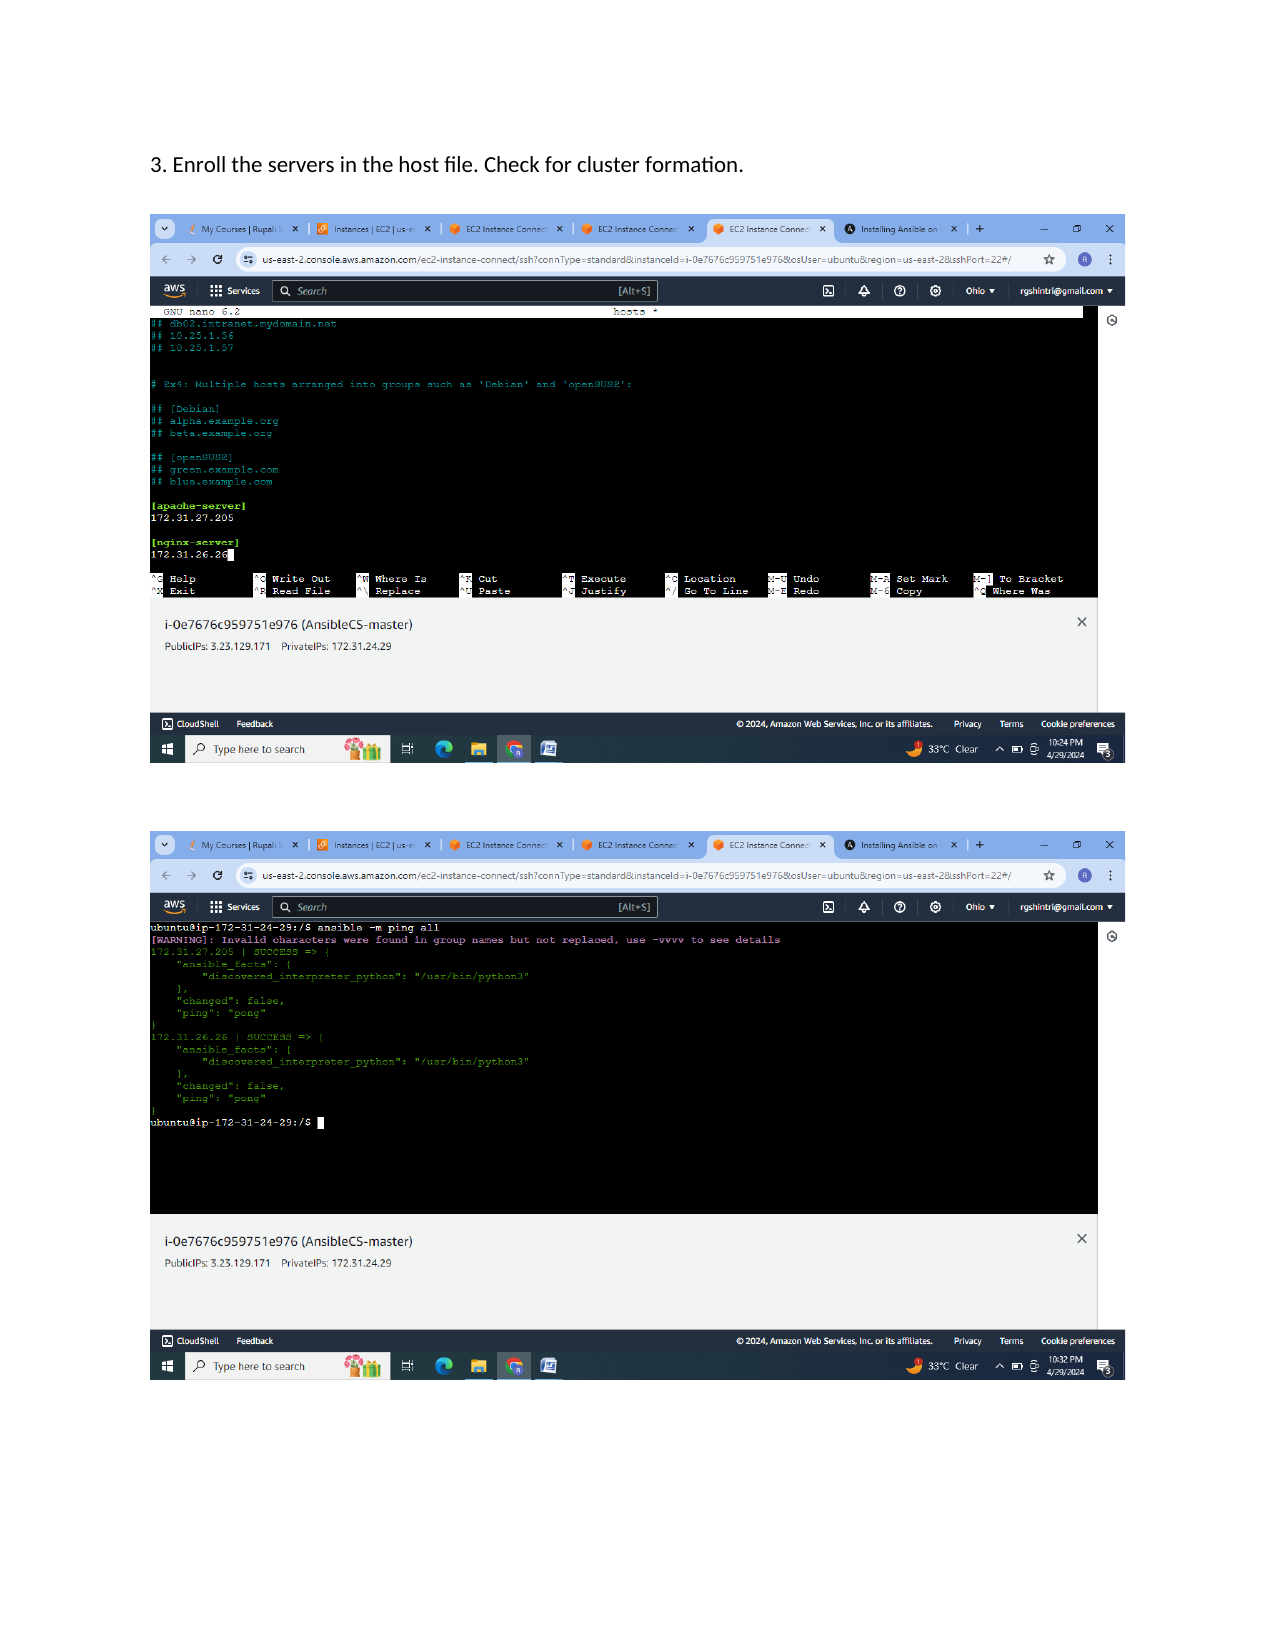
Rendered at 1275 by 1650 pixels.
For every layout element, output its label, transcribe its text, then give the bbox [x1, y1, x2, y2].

text 3. Enroll the servers in the host file. Check for cluster formation. [150, 150, 1125, 178]
picture [150, 831, 1125, 1380]
picture [150, 214, 1125, 763]
